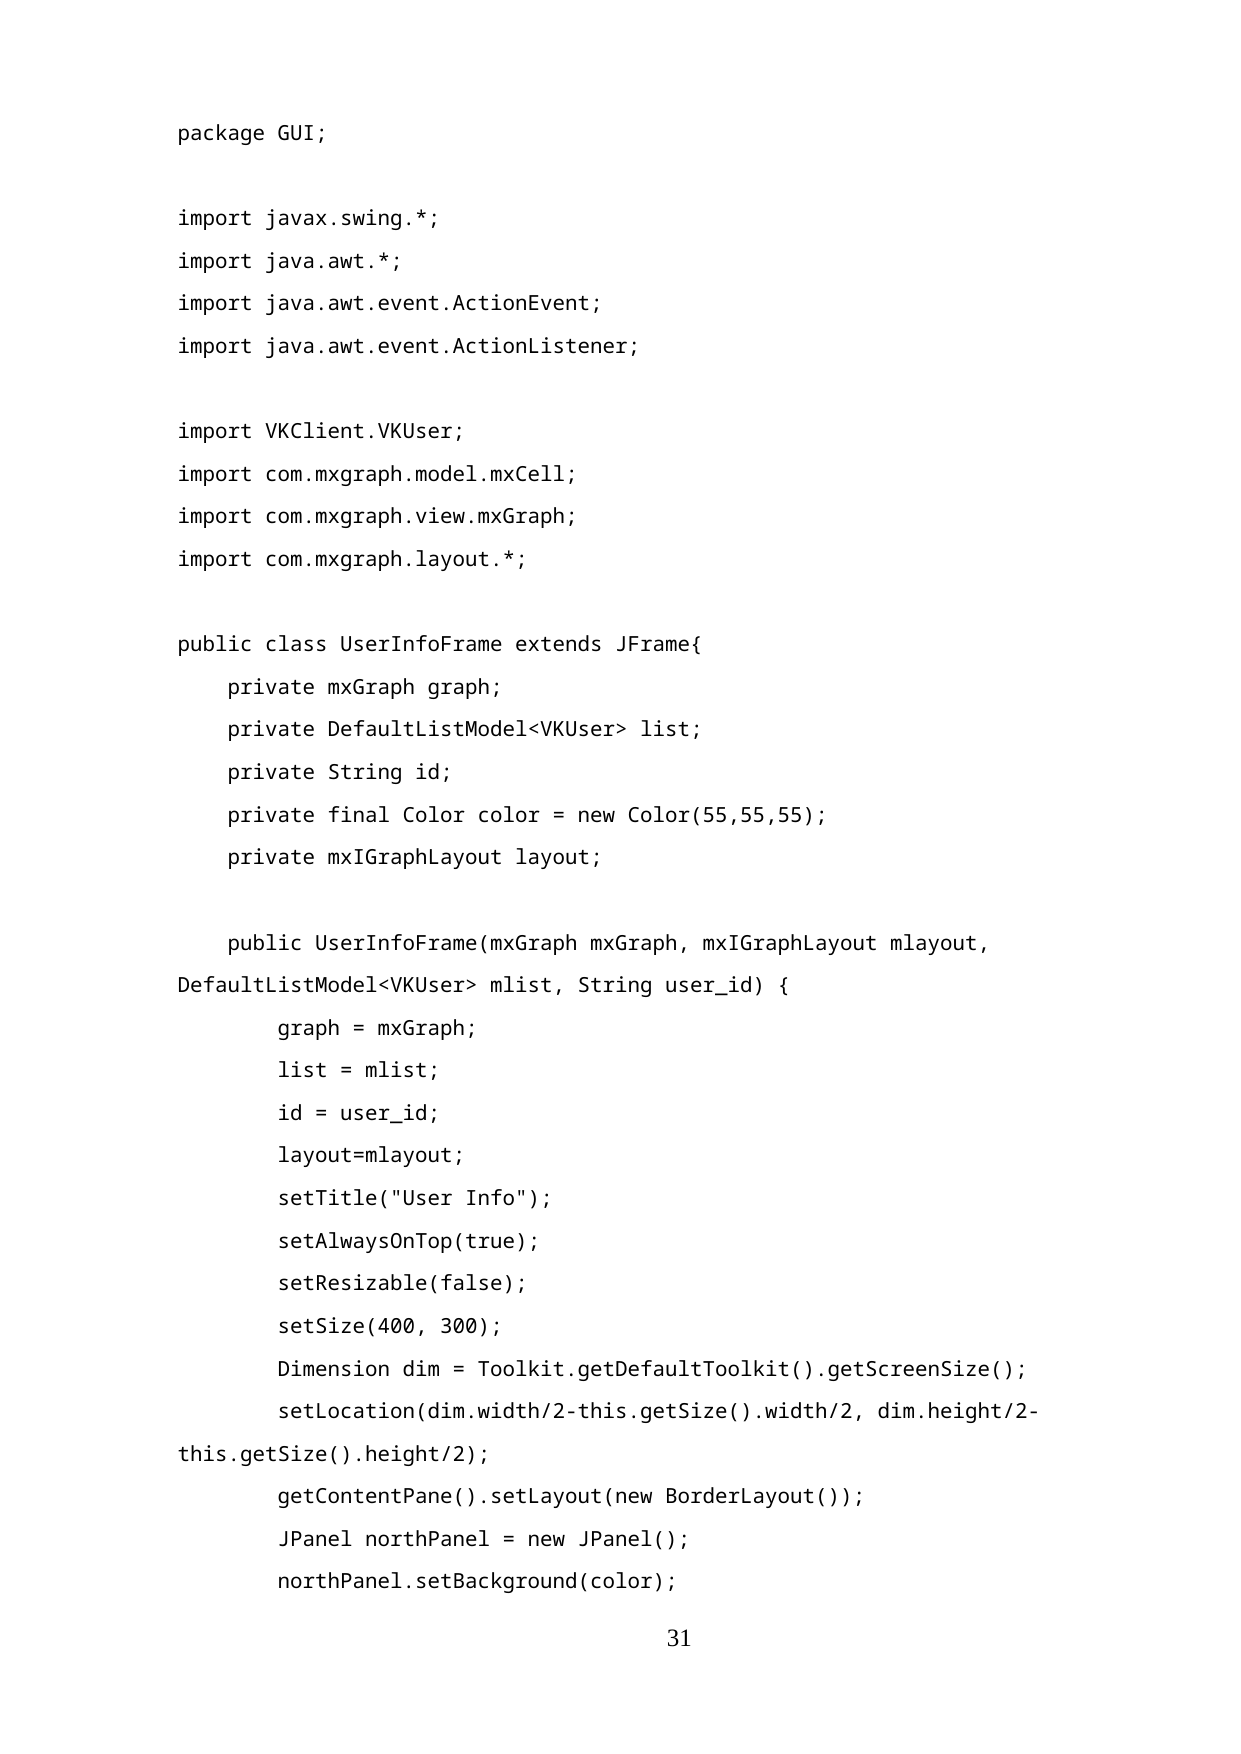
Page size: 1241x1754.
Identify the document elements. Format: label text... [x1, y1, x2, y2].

text list = mlist; [177, 1055, 1122, 1084]
text private mxGraph graph; [177, 672, 1122, 700]
text setAlwaysOnTop(true); [177, 1226, 1122, 1254]
text private mxIGraphLayout layout; [177, 842, 1122, 871]
text Dimension dim = Toolkit.getDefaultToolkit().getScreenSize(); [177, 1354, 1122, 1382]
text public class UserInfoFrame extends JFrame{ [177, 629, 1122, 658]
text import com.mxgraph.layout.*; [177, 544, 1122, 573]
text layout=mlayout; [177, 1141, 1122, 1169]
text import javax.swing.*; [177, 203, 1122, 232]
text getContentPane().setLayout(new BorderLayout()); [177, 1481, 1122, 1510]
text id = user_id; [177, 1098, 1122, 1126]
text private final Color color = new Color(55,55,55); [177, 800, 1122, 828]
text graph = mxGraph; [177, 1013, 1122, 1041]
text setResizable(false); [177, 1268, 1122, 1297]
text JPanel northPanel = new JPanel(); [177, 1524, 1122, 1552]
text public UserInfoFrame(mxGraph mxGraph, mxIGraphLayout mlayout, DefaultListModel<VKUser> mlist, String user_id) { [177, 928, 1122, 999]
text import VKClient.VKUser; [177, 416, 1122, 445]
text package GUI; [177, 118, 1122, 147]
text import com.mxgraph.view.mxGraph; [177, 502, 1122, 530]
text import java.awt.event.ActionListener; [177, 331, 1122, 359]
text private DefaultListModel<VKUser> list; [177, 714, 1122, 743]
text setLocation(dim.width/2-this.getSize().width/2, dim.height/2-this.getSize().height/2); [177, 1396, 1122, 1467]
text northPanel.setBackground(color); [177, 1567, 1122, 1595]
text import java.awt.event.ActionEvent; [177, 288, 1122, 317]
text private String id; [177, 757, 1122, 786]
text import com.mxgraph.model.mxCell; [177, 459, 1122, 487]
text import java.awt.*; [177, 246, 1122, 274]
text setTitle("User Info"); [177, 1183, 1122, 1212]
text setSize(400, 300); [177, 1311, 1122, 1339]
